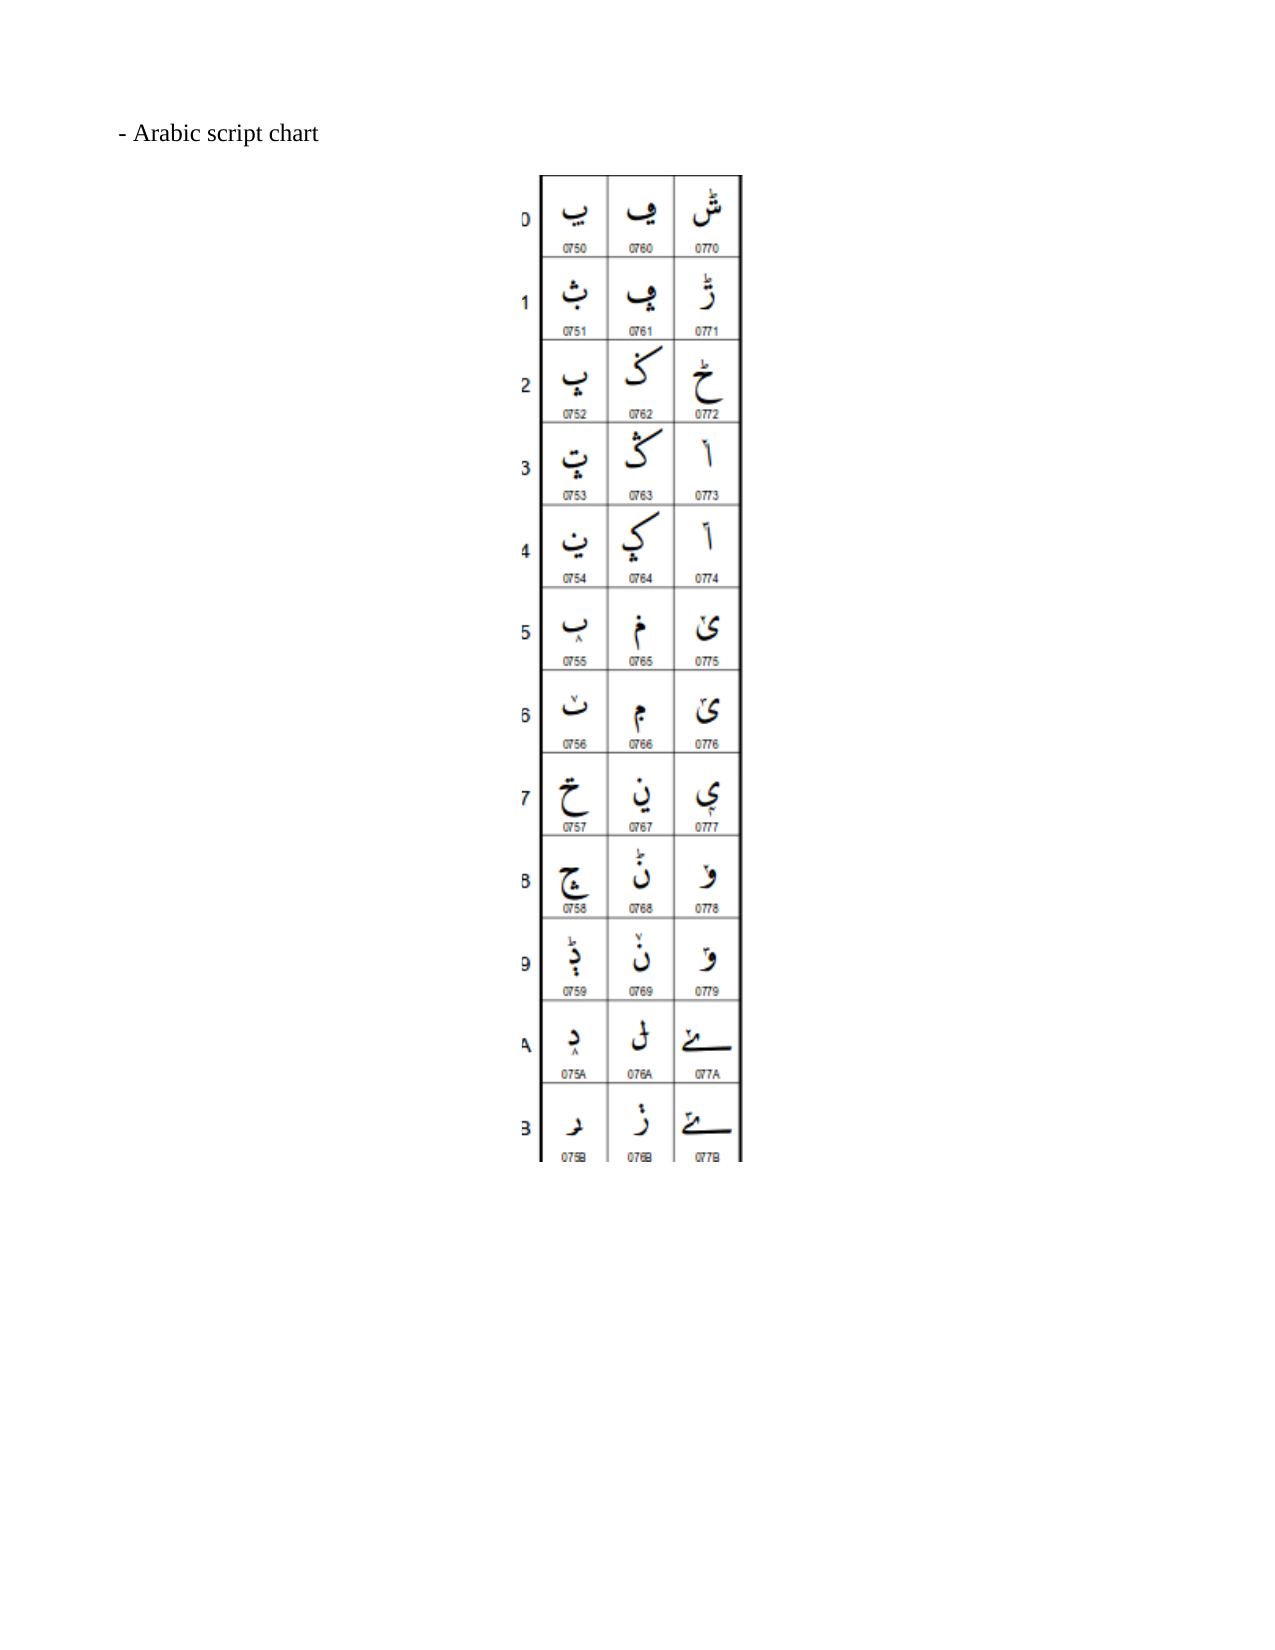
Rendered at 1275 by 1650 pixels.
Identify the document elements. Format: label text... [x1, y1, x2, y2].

text - Arabic script chart [118, 118, 1157, 147]
picture [521, 175, 754, 1162]
